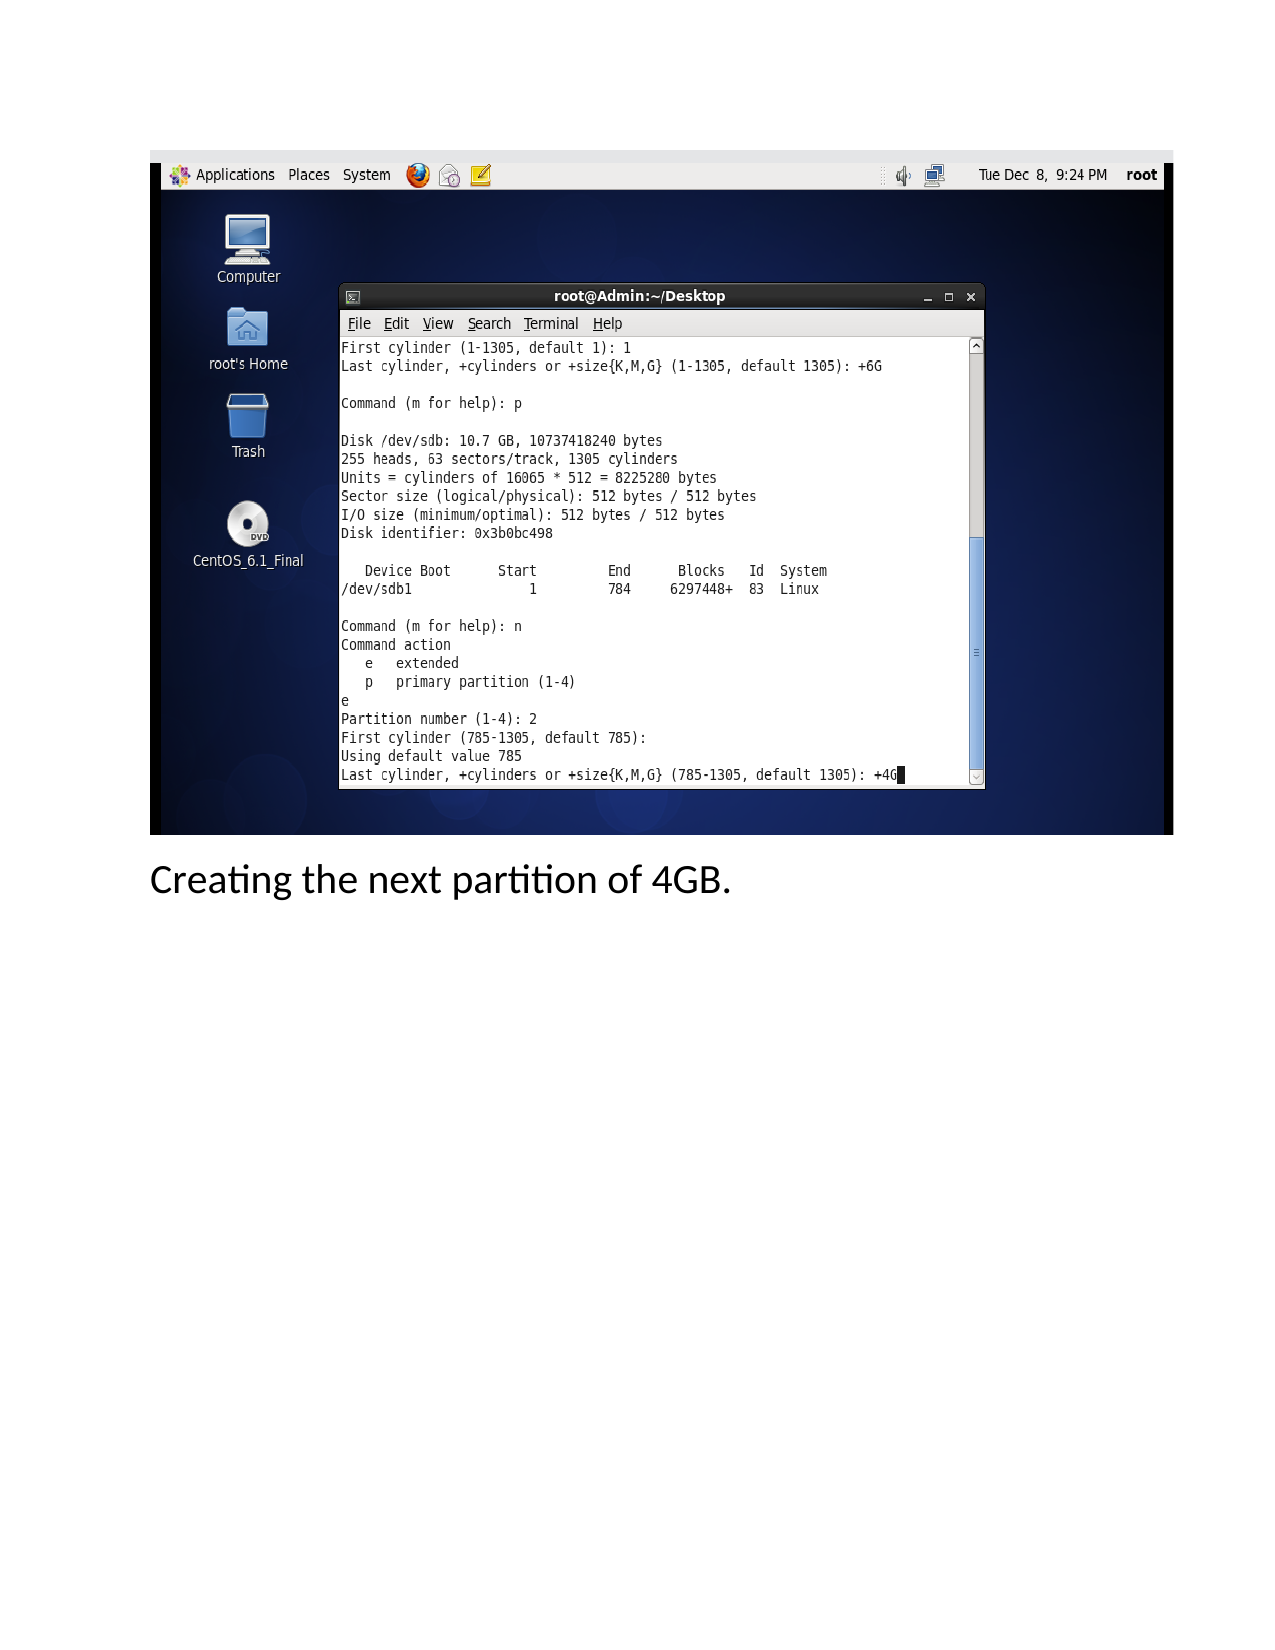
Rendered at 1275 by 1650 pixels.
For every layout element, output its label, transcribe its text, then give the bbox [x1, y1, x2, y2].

picture [150, 150, 1174, 835]
text Creating the next partition of 4GB. [150, 853, 1125, 904]
